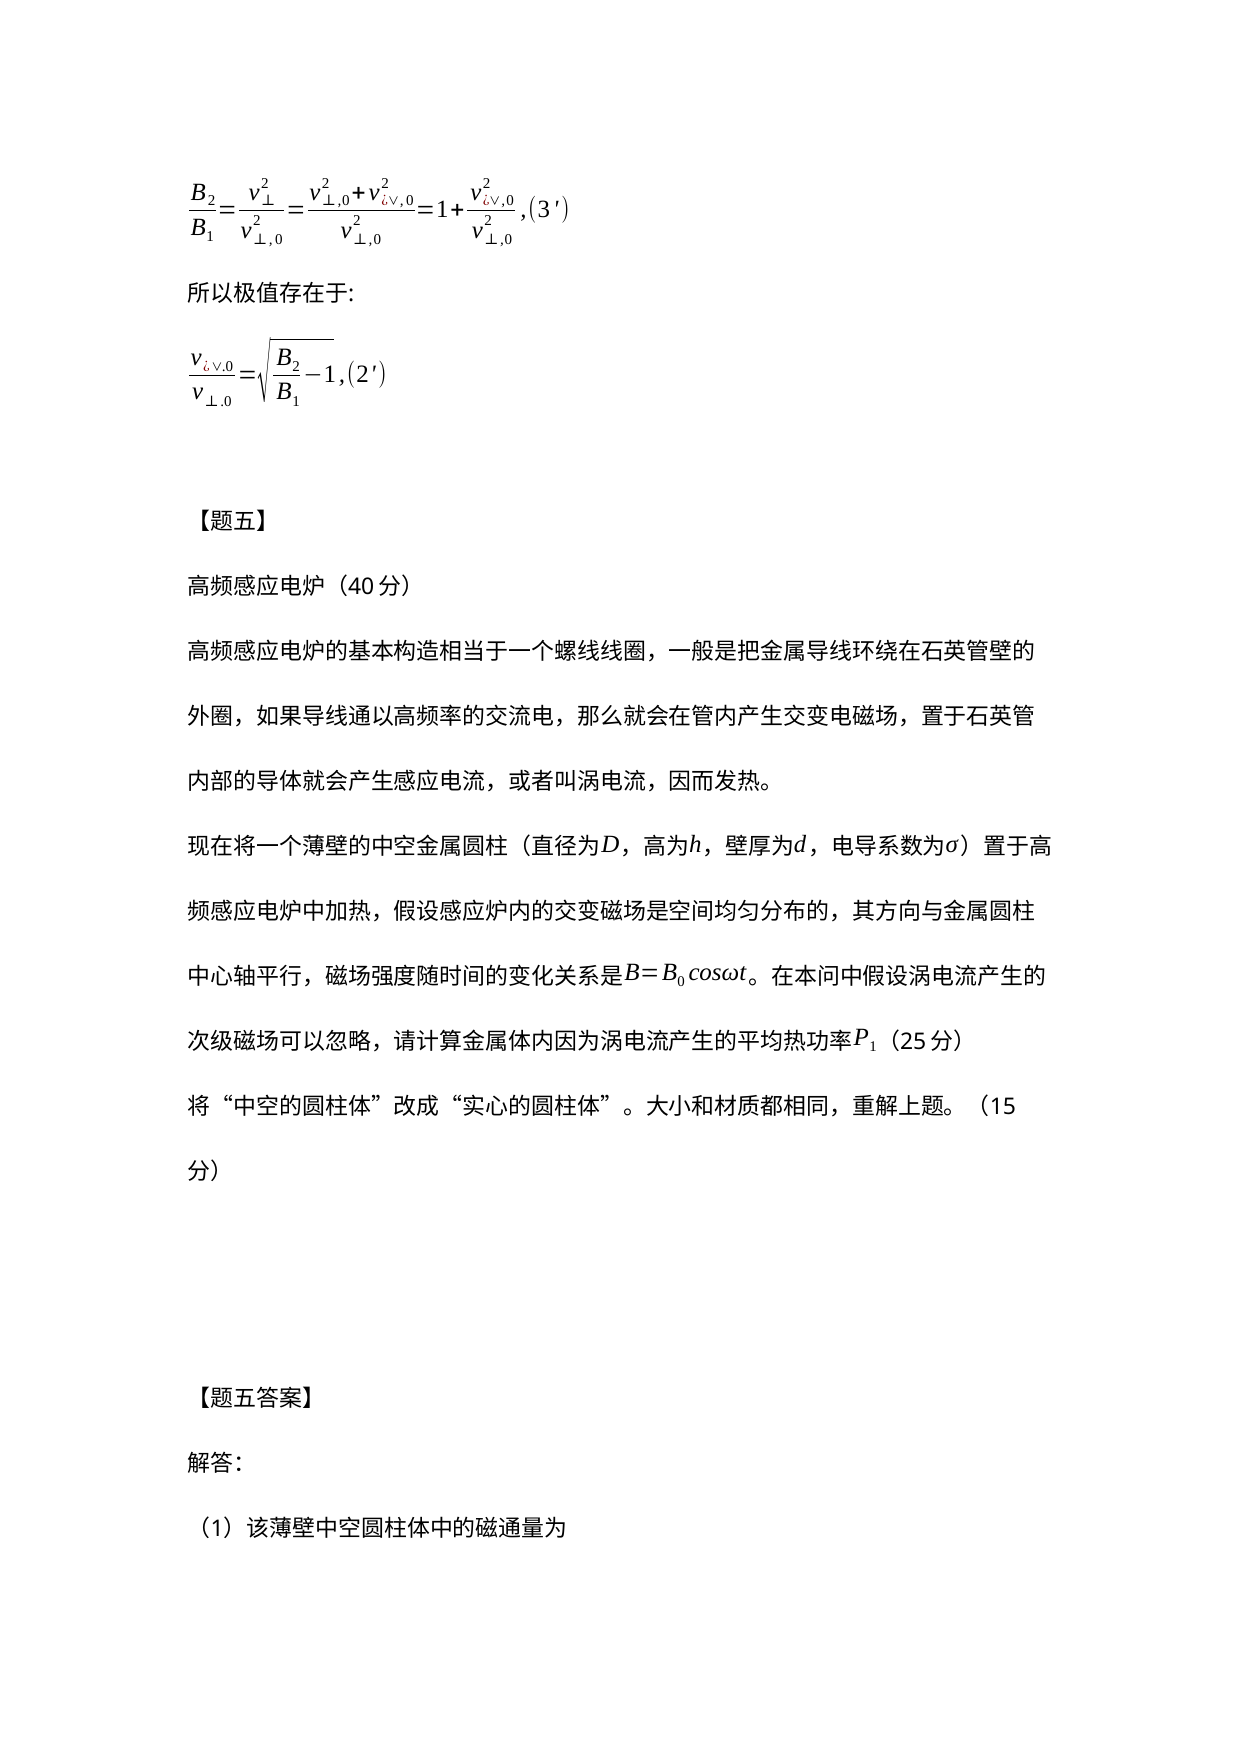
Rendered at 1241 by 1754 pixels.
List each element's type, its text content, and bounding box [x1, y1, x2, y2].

text 【题五】 [187, 487, 1053, 552]
text 现在将一个薄壁的中空金属圆柱（直径为，高为，壁厚为，电导系数为）置于高频感应电炉中加热，假设感应炉内的交变磁场是空间均匀分布的，其方向与金属圆柱中心轴平行，磁场强度随时间的变化关系是。在本问中假设涡电流产生的次级磁场可以忽略，请计算金属体内因为涡电流产生的平均热功率（25分） [187, 812, 1053, 1072]
text 所以极值存在于: [187, 259, 1053, 324]
text 高频感应电炉（40分） [187, 552, 1053, 617]
text 高频感应电炉的基本构造相当于一个螺线线圈，一般是把金属导线环绕在石英管壁的外圈，如果导线通以高频率的交流电，那么就会在管内产生交变电磁场，置于石英管内部的导体就会产生感应电流，或者叫涡电流，因而发热。 [187, 617, 1053, 812]
text 【题五答案】 [187, 1364, 1053, 1429]
list 该薄壁中空圆柱体中的磁通量为 [187, 1494, 1053, 1559]
text 解答： [187, 1429, 1053, 1494]
text 将“中空的圆柱体”改成“实心的圆柱体”。大小和材质都相同，重解上题。（15分） [187, 1072, 1053, 1202]
